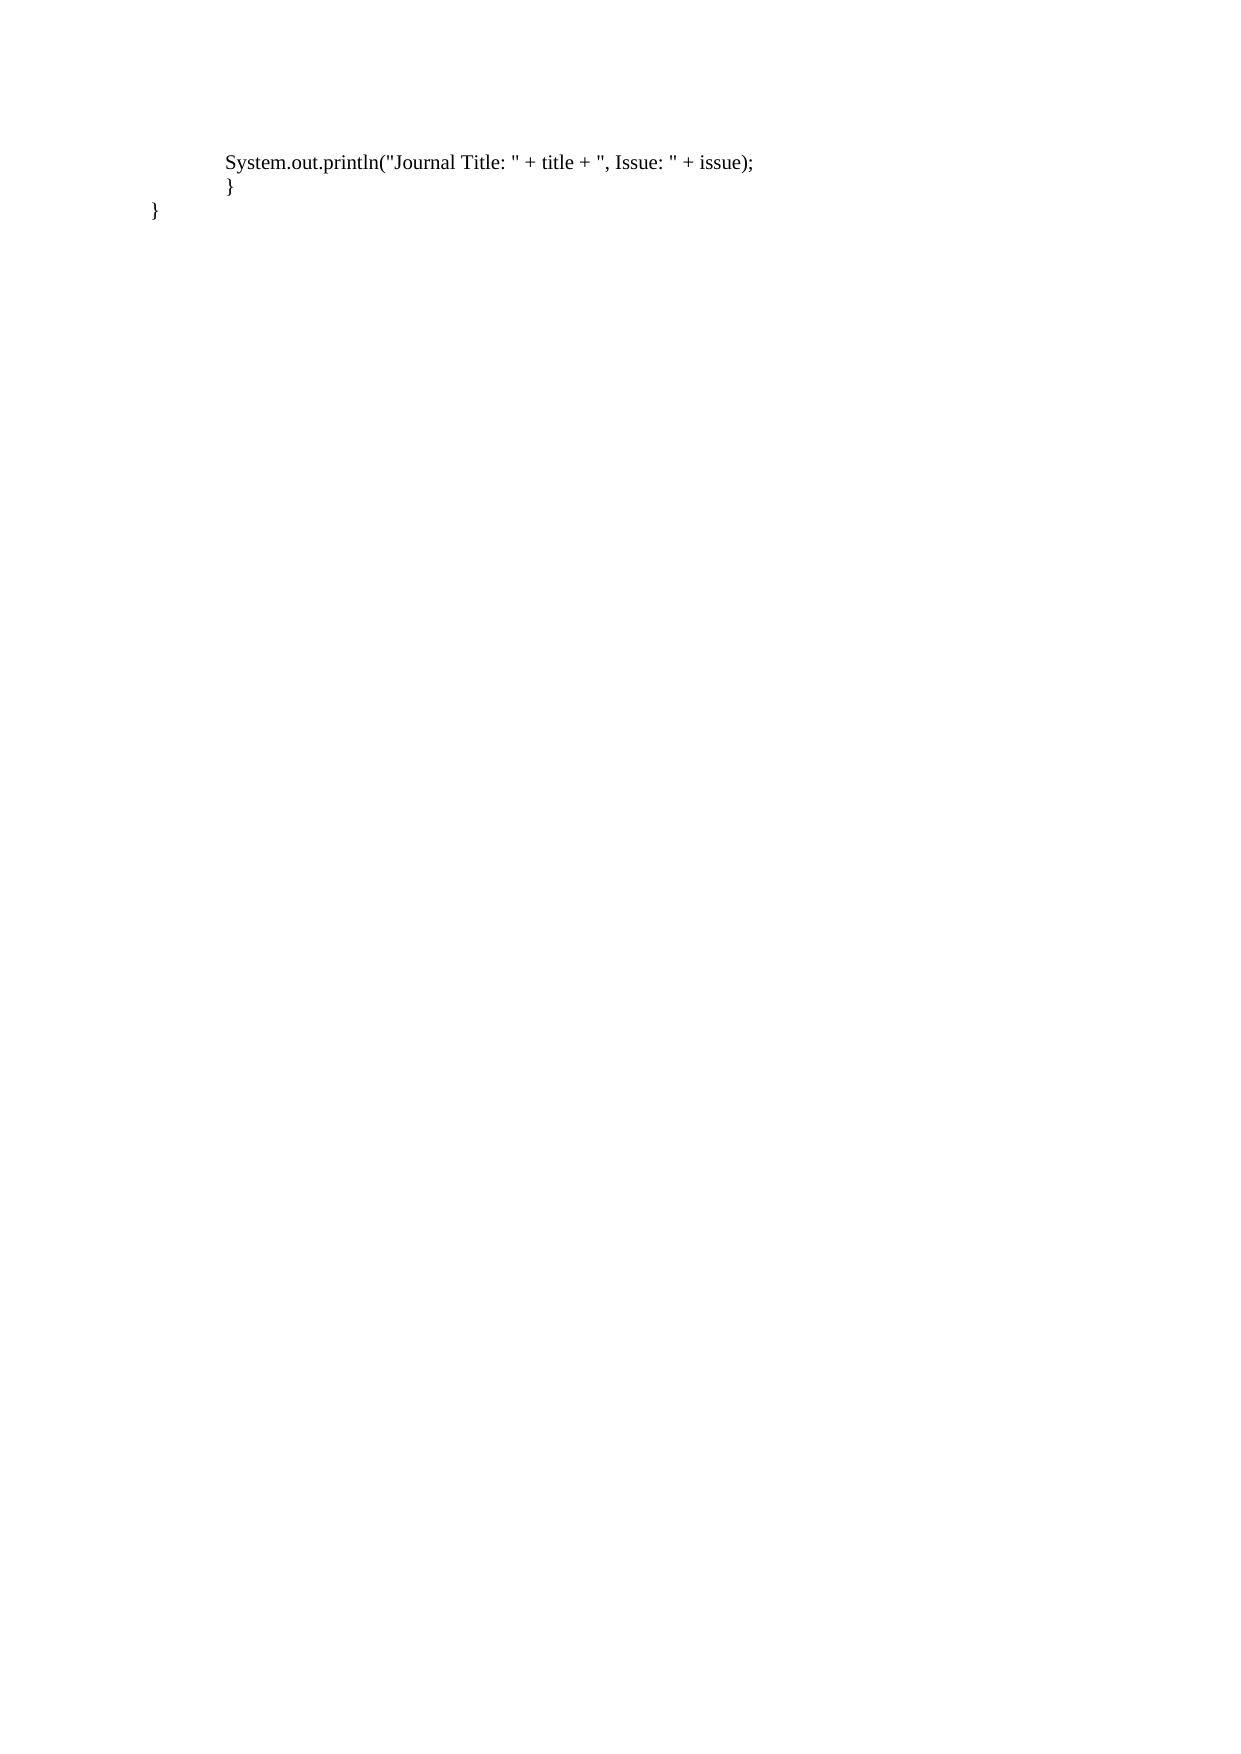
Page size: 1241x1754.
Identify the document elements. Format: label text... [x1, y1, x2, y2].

text System.out.println("Journal Title: " + title + ", Issue: " + issue); [150, 150, 1080, 174]
text } [150, 174, 1080, 198]
text } [150, 198, 1080, 222]
